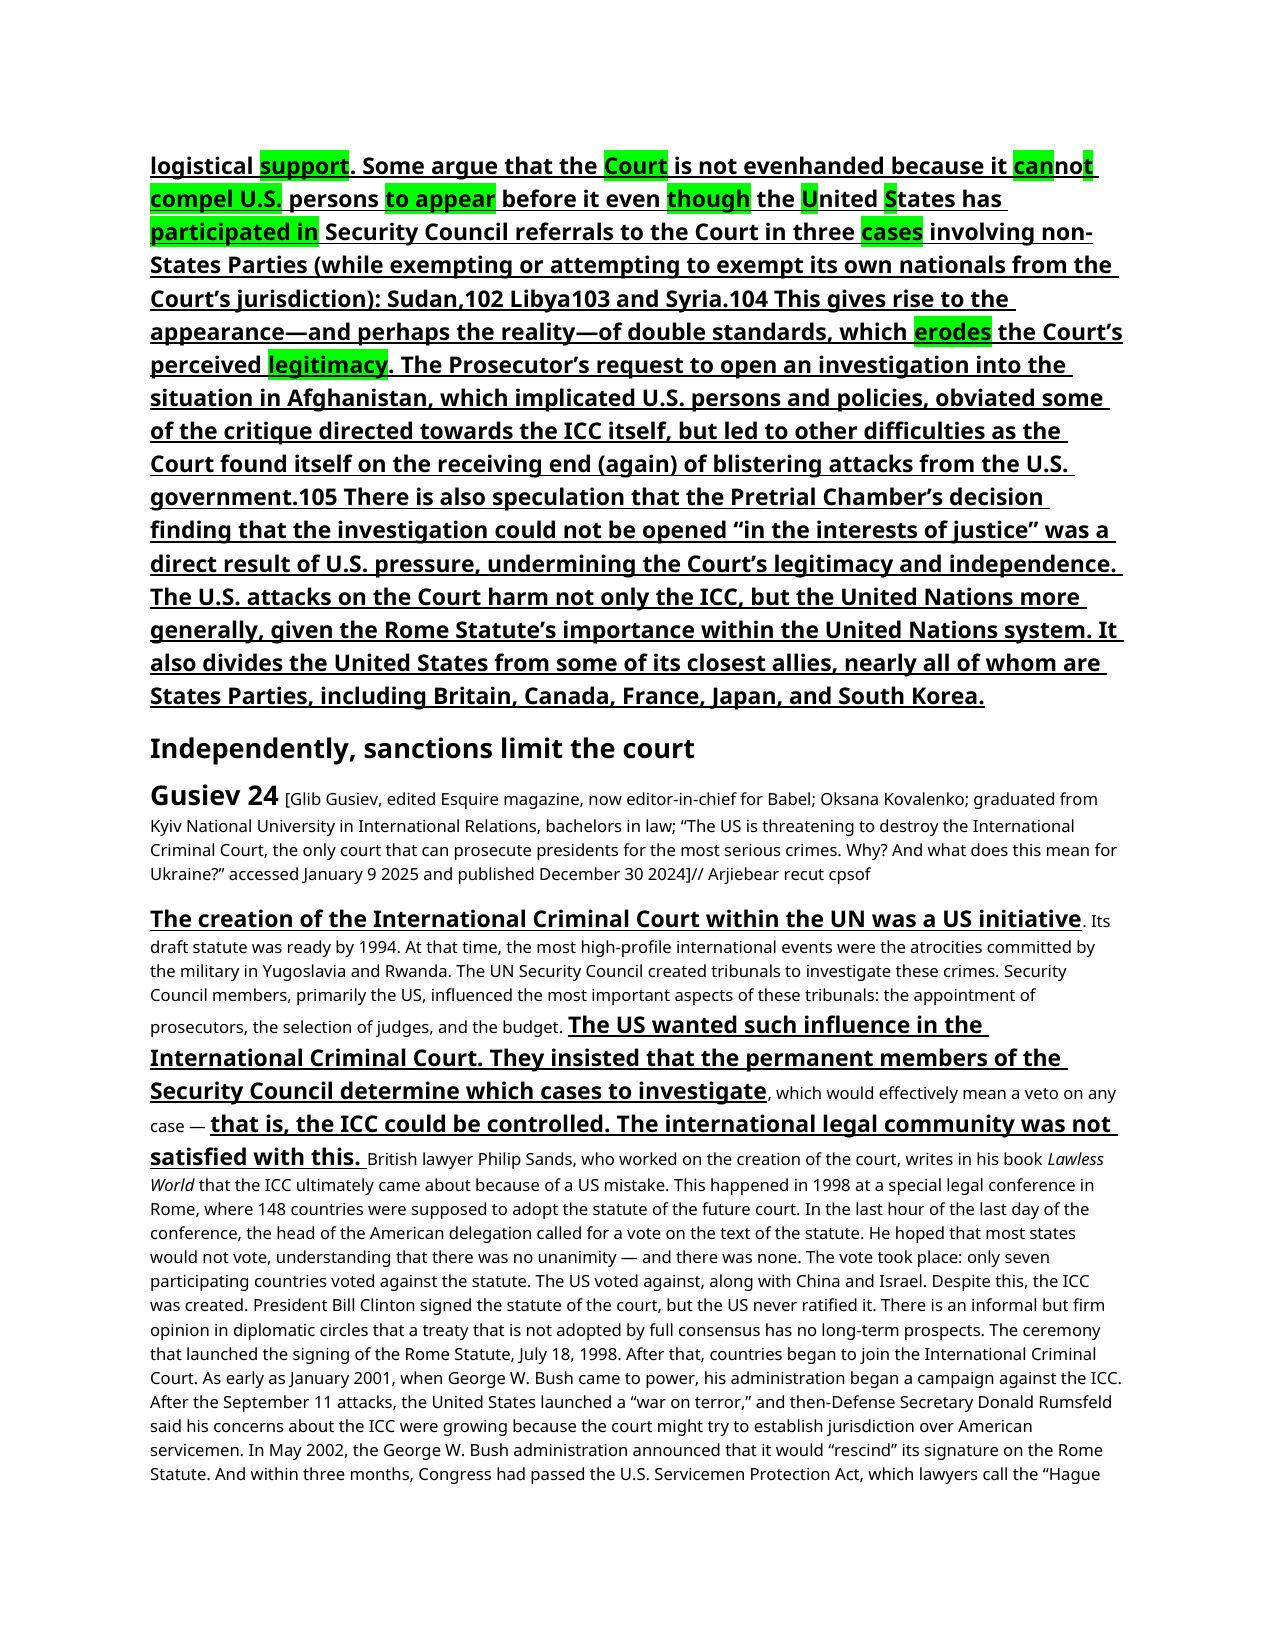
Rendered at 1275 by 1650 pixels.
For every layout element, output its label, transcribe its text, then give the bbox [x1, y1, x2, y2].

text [150, 903, 1125, 1485]
text Gusiev 24 [Glib Gusiev, edited Esquire magazine, now editor-in-chief for Babel; Oksana Kovalenko; graduated from Kyiv National University in International Relations, bachelors in law; “The US is threatening to destroy the International Criminal Court, the only court that can prosecute presidents for the most serious crimes. Why? And what does this mean for Ukraine?” accessed January 9 2025 and published December 30 2024]// Arjiebear recut cpsof [150, 776, 1125, 885]
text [150, 150, 1125, 711]
subtitle Independently, sanctions limit the court [150, 730, 1125, 767]
